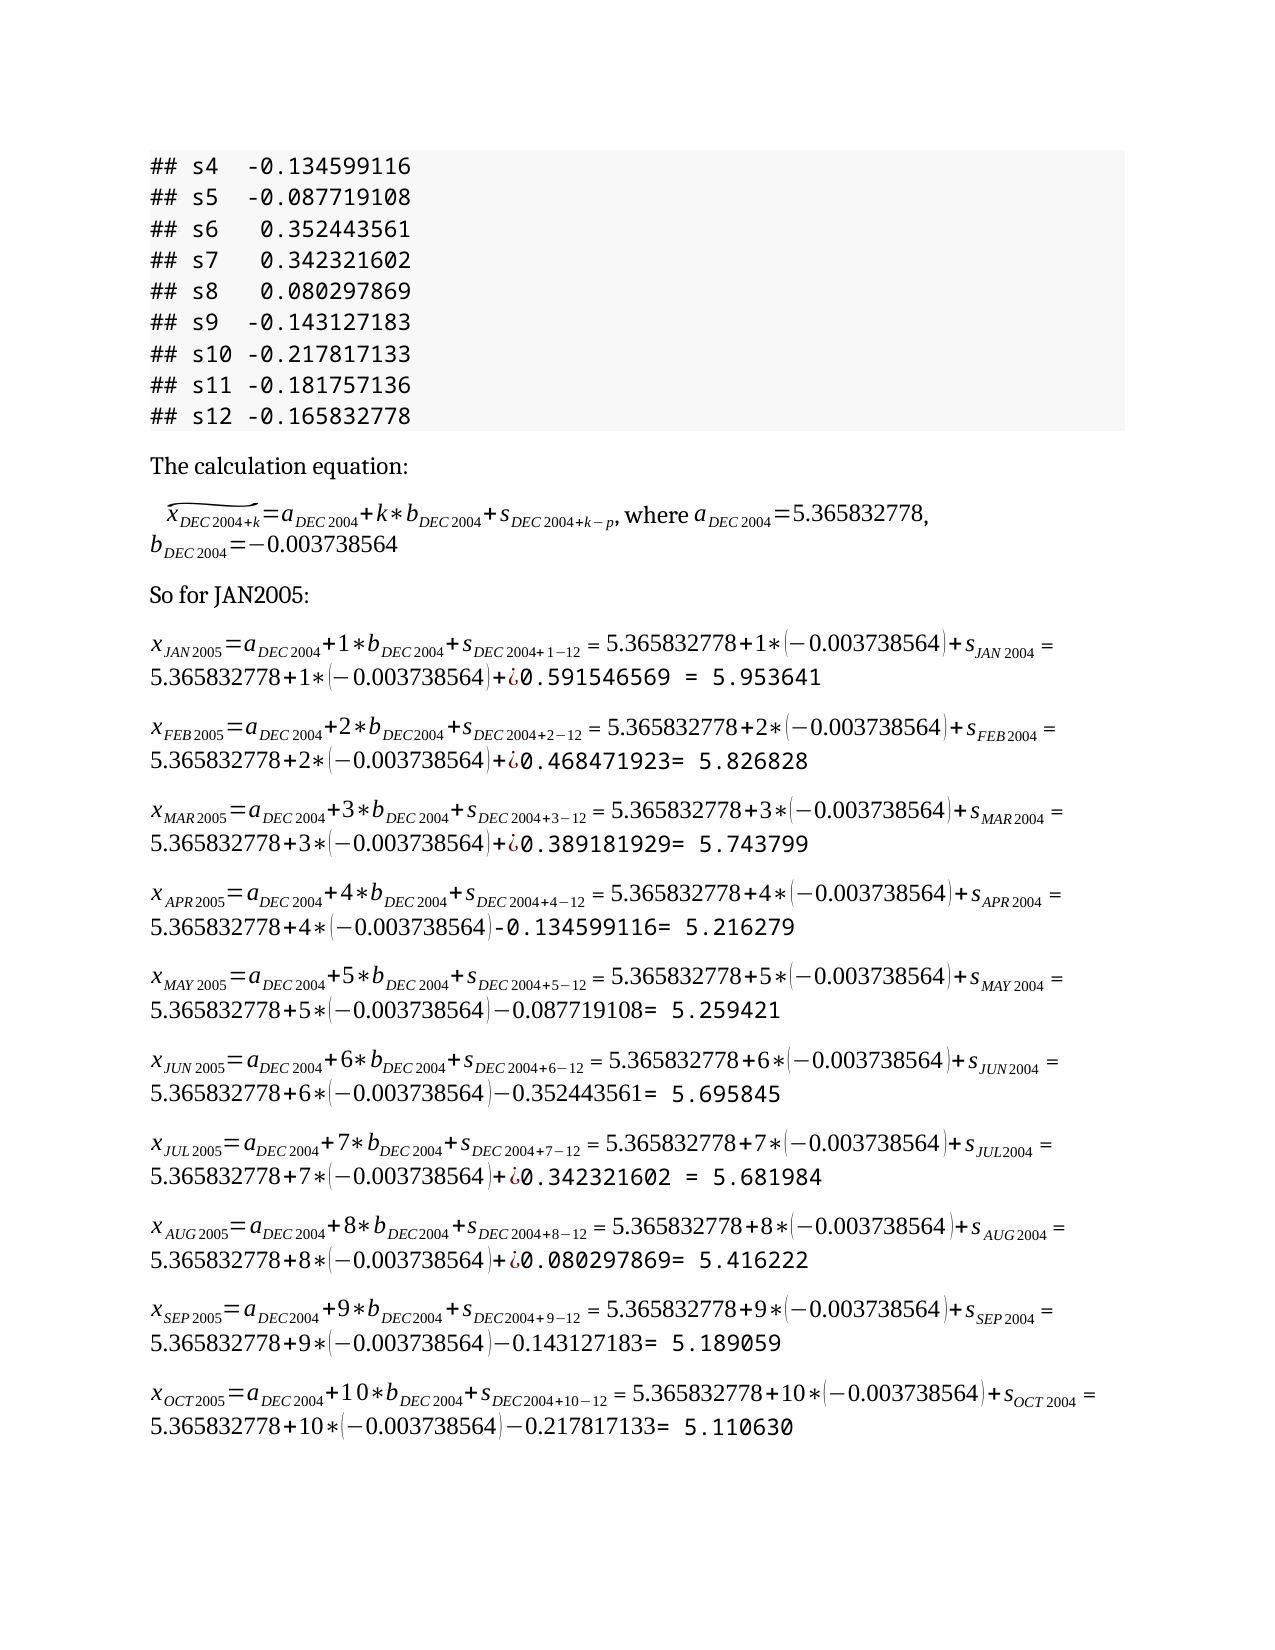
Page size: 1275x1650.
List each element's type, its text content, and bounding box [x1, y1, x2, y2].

text = = = 5.110630 [150, 1378, 1125, 1442]
text = = = 5.695845 [150, 1045, 1125, 1109]
text = = 0.468471923= 5.826828 [150, 712, 1125, 776]
text = = = 5.189059 [150, 1294, 1125, 1359]
text = = 0.389181929= 5.743799 [150, 795, 1125, 859]
text The calculation equation: [150, 452, 1125, 481]
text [150, 150, 1125, 431]
text = = 0.342321602 = 5.681984 [150, 1128, 1125, 1192]
text So for JAN2005: [150, 581, 1125, 610]
text = = 0.591546569 = 5.953641 [150, 628, 1125, 693]
text = = -0.134599116= 5.216279 [150, 878, 1125, 943]
text , where , [150, 499, 1125, 562]
text = = 0.080297869= 5.416222 [150, 1211, 1125, 1276]
text = = = 5.259421 [150, 961, 1125, 1026]
